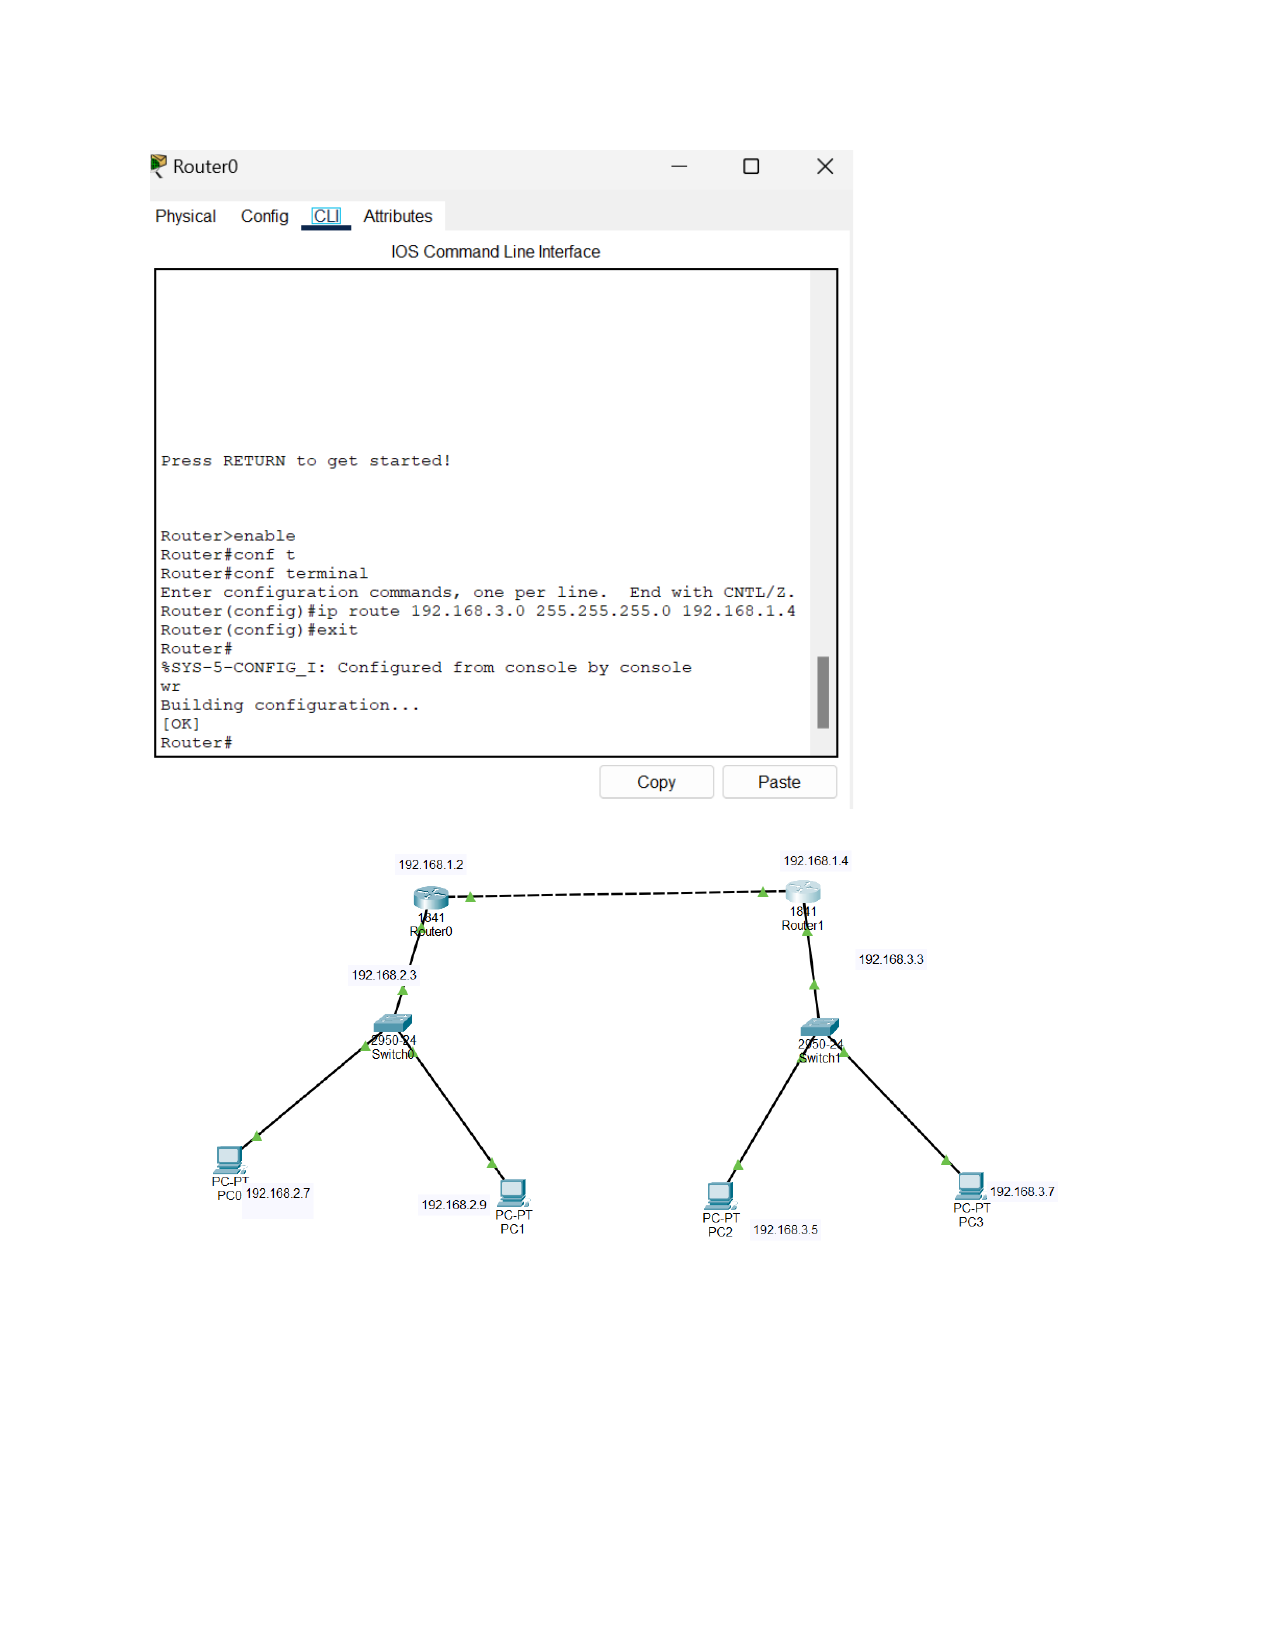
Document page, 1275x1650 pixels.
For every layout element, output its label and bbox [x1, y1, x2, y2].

picture [150, 150, 854, 809]
picture [150, 833, 1125, 1275]
